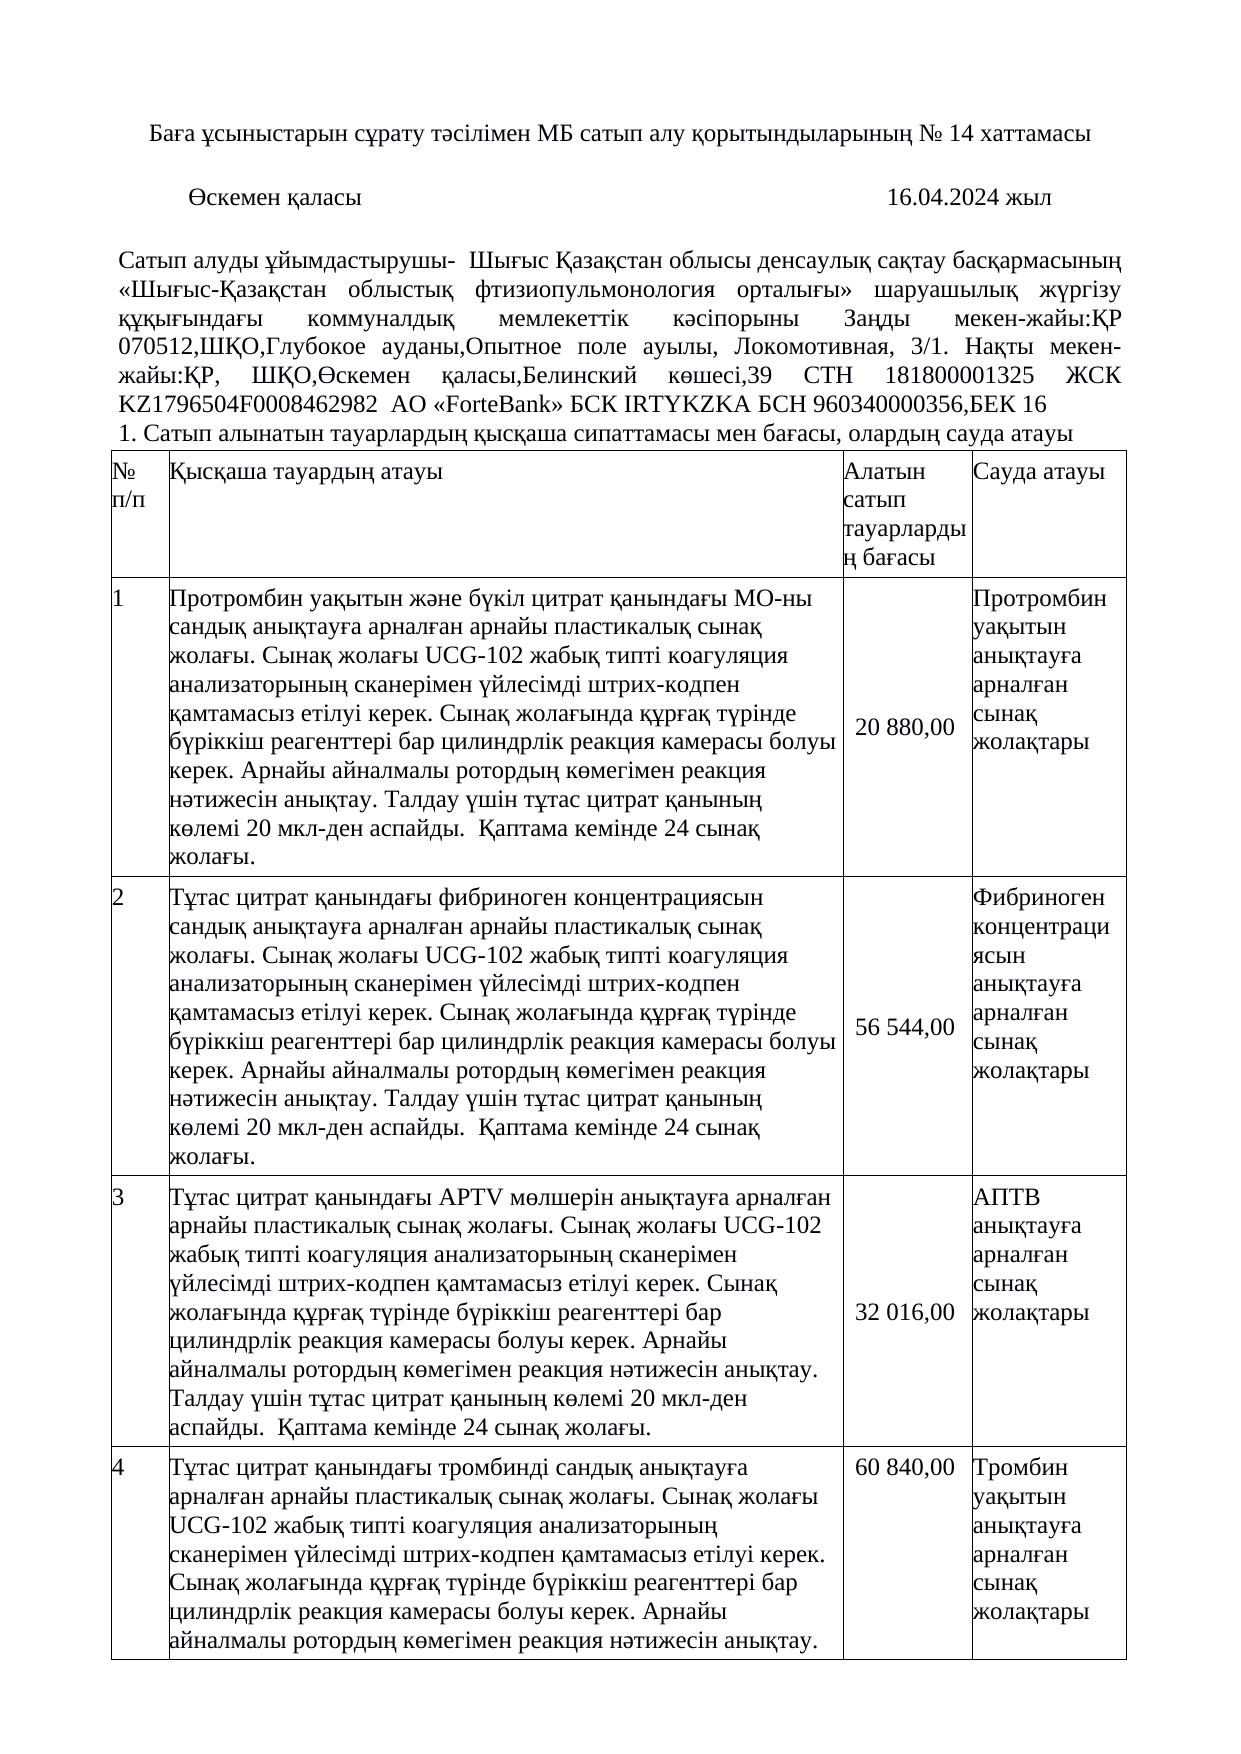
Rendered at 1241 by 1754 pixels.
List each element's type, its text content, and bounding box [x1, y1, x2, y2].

table_header Алатын сатып тауарлардың бағасы [844, 451, 972, 576]
text 1. Сатып алынатын тауарлардың қысқаша сипаттамасы мен бағасы, олардың сауда атауы [118, 418, 1122, 446]
table_cell Фибриноген концентрациясын анықтауға арналған сынақ жолақтары [973, 877, 1126, 1175]
table_header Сауда атауы [973, 451, 1126, 576]
table_cell 3 [112, 1176, 169, 1446]
table_cell Тұтас цитрат қанындағы фибриноген концентрациясын сандық анықтауға арналған арнайы пластикалық сынақ жолағы. Сынақ жолағы UCG-102 жабық типті коагуляция анализаторының сканерімен үйлесімді штрих-кодпен қамтамасыз етілуі керек. Сынақ жолағында құрғақ түрінде бүріккіш реагенттері бар цилиндрлік реакция камерасы болуы керек. Арнайы айналмалы ротордың көмегімен реакция нәтижесін анықтау. Талдау үшін тұтас цитрат қанының көлемі 20 мкл-ден аспайды. Қаптама кемінде 24 сынақ жолағы. [170, 877, 843, 1175]
table_cell 4 [112, 1447, 169, 1659]
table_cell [973, 1447, 1126, 1659]
table_header № п/п [112, 451, 169, 576]
text Өскемен қаласы 16.04.2024 жыл [118, 182, 1122, 210]
table_cell Тұтас цитрат қанындағы APTV мөлшерін анықтауға арналған арнайы пластикалық сынақ жолағы. Сынақ жолағы UCG-102 жабық типті коагуляция анализаторының сканерімен үйлесімді штрих-кодпен қамтамасыз етілуі керек. Сынақ жолағында құрғақ түрінде бүріккіш реагенттері бар цилиндрлік реакция камерасы болуы керек. Арнайы айналмалы ротордың көмегімен реакция нәтижесін анықтау. Талдау үшін тұтас цитрат қанының көлемі 20 мкл-ден аспайды. Қаптама кемінде 24 сынақ жолағы. [170, 1176, 843, 1446]
table_cell 60 840,00 [844, 1447, 972, 1659]
table_header Қысқаша тауардың атауы [170, 451, 843, 576]
table_cell Протромбин уақытын анықтауға арналған сынақ жолақтары [973, 578, 1126, 876]
table_cell Протромбин уақытын және бүкіл цитрат қанындағы МО-ны сандық анықтауға арналған арнайы пластикалық сынақ жолағы. Сынақ жолағы UCG-102 жабық типті коагуляция анализаторының сканерімен үйлесімді штрих-кодпен қамтамасыз етілуі керек. Сынақ жолағында құрғақ түрінде бүріккіш реагенттері бар цилиндрлік реакция камерасы болуы керек. Арнайы айналмалы ротордың көмегімен реакция нәтижесін анықтау. Талдау үшін тұтас цитрат қанының көлемі 20 мкл-ден аспайды. Қаптама кемінде 24 сынақ жолағы. [170, 578, 843, 876]
table_cell 1 [112, 578, 169, 876]
table_cell 2 [112, 877, 169, 1175]
table_cell АПТВ анықтауға арналған сынақ жолақтары [973, 1176, 1126, 1446]
table_cell 20 880,00 [844, 578, 972, 876]
text Сатып алуды ұйымдастырушы- Шығыс Қазақстан облысы денсаулық сақтау басқармасының «Шығыс-Қазақстан облыстық фтизиопульмонология орталығы» шаруашылық жүргізу құқығындағы коммуналдық мемлекеттік кәсіпорыны Заңды мекен-жайы:ҚР 070512,ШҚО,Глубокое ауданы,Опытное поле ауылы, Локомотивная, 3/1. Нақты мекен-жайы:ҚР, ШҚО,Өскемен қаласы,Белинский көшесі,39 СТН 181800001325 ЖСК KZ1796504F0008462982 АО «ForteBank» БСК IRTYKZKA БСН 960340000356,БЕК 16 [118, 245, 1122, 418]
text Баға ұсыныстарын сұрату тәсілімен МБ сатып алу қорытындыларының № 14 хаттамасы [118, 118, 1122, 147]
table_cell 56 544,00 [844, 877, 972, 1175]
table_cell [170, 1447, 843, 1659]
table_cell 32 016,00 [844, 1176, 972, 1446]
